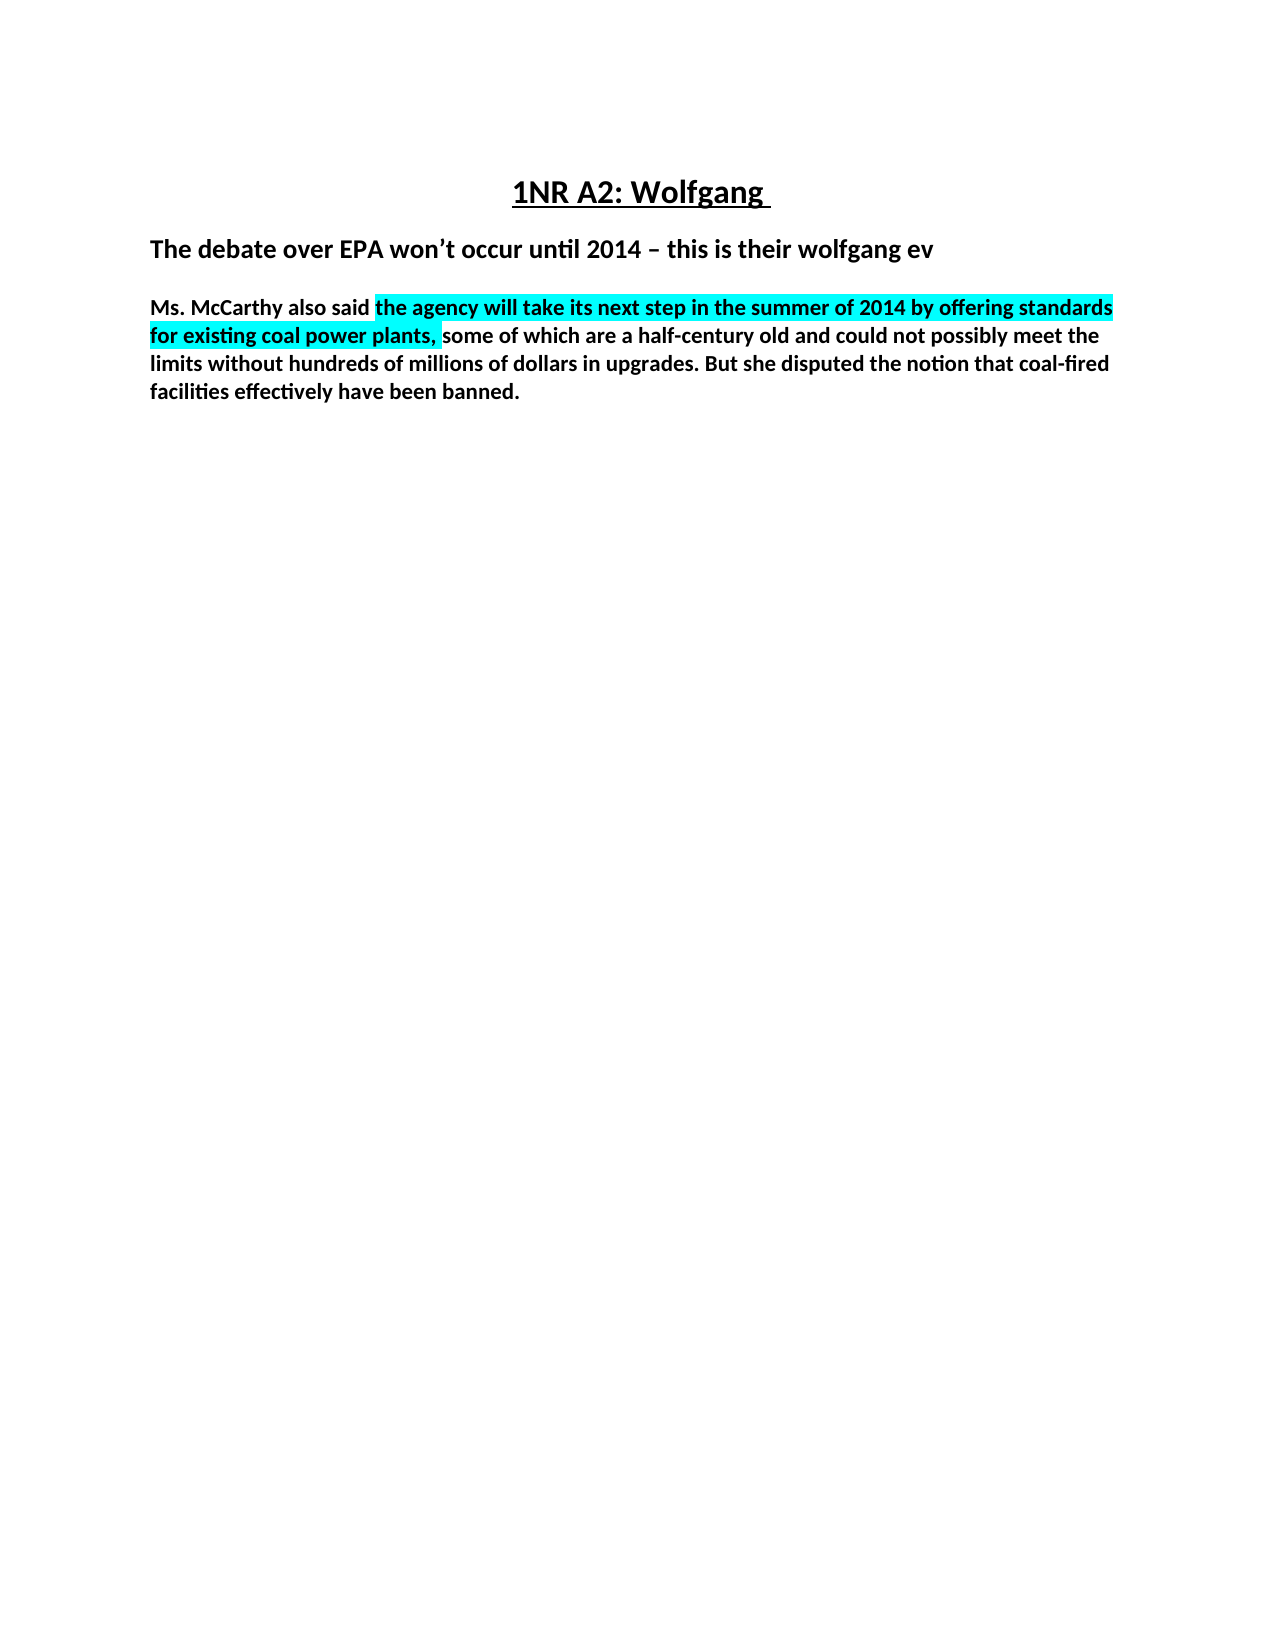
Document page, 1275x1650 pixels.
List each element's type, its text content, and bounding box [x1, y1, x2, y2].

text Ms. McCarthy also said the agency will take its next step in the summer of 2014 by offering standards for existing coal power plants, some of which are a half-century old and could not possibly meet the limits without hundreds of millions of dollars in upgrades. But she disputed the notion that coal-fired facilities effectively have been banned. [150, 293, 1125, 406]
subtitle The debate over EPA won’t occur until 2014 – this is their wolfgang ev [150, 232, 1125, 265]
subtitle 1NR A2: Wolfgang [150, 171, 1125, 212]
